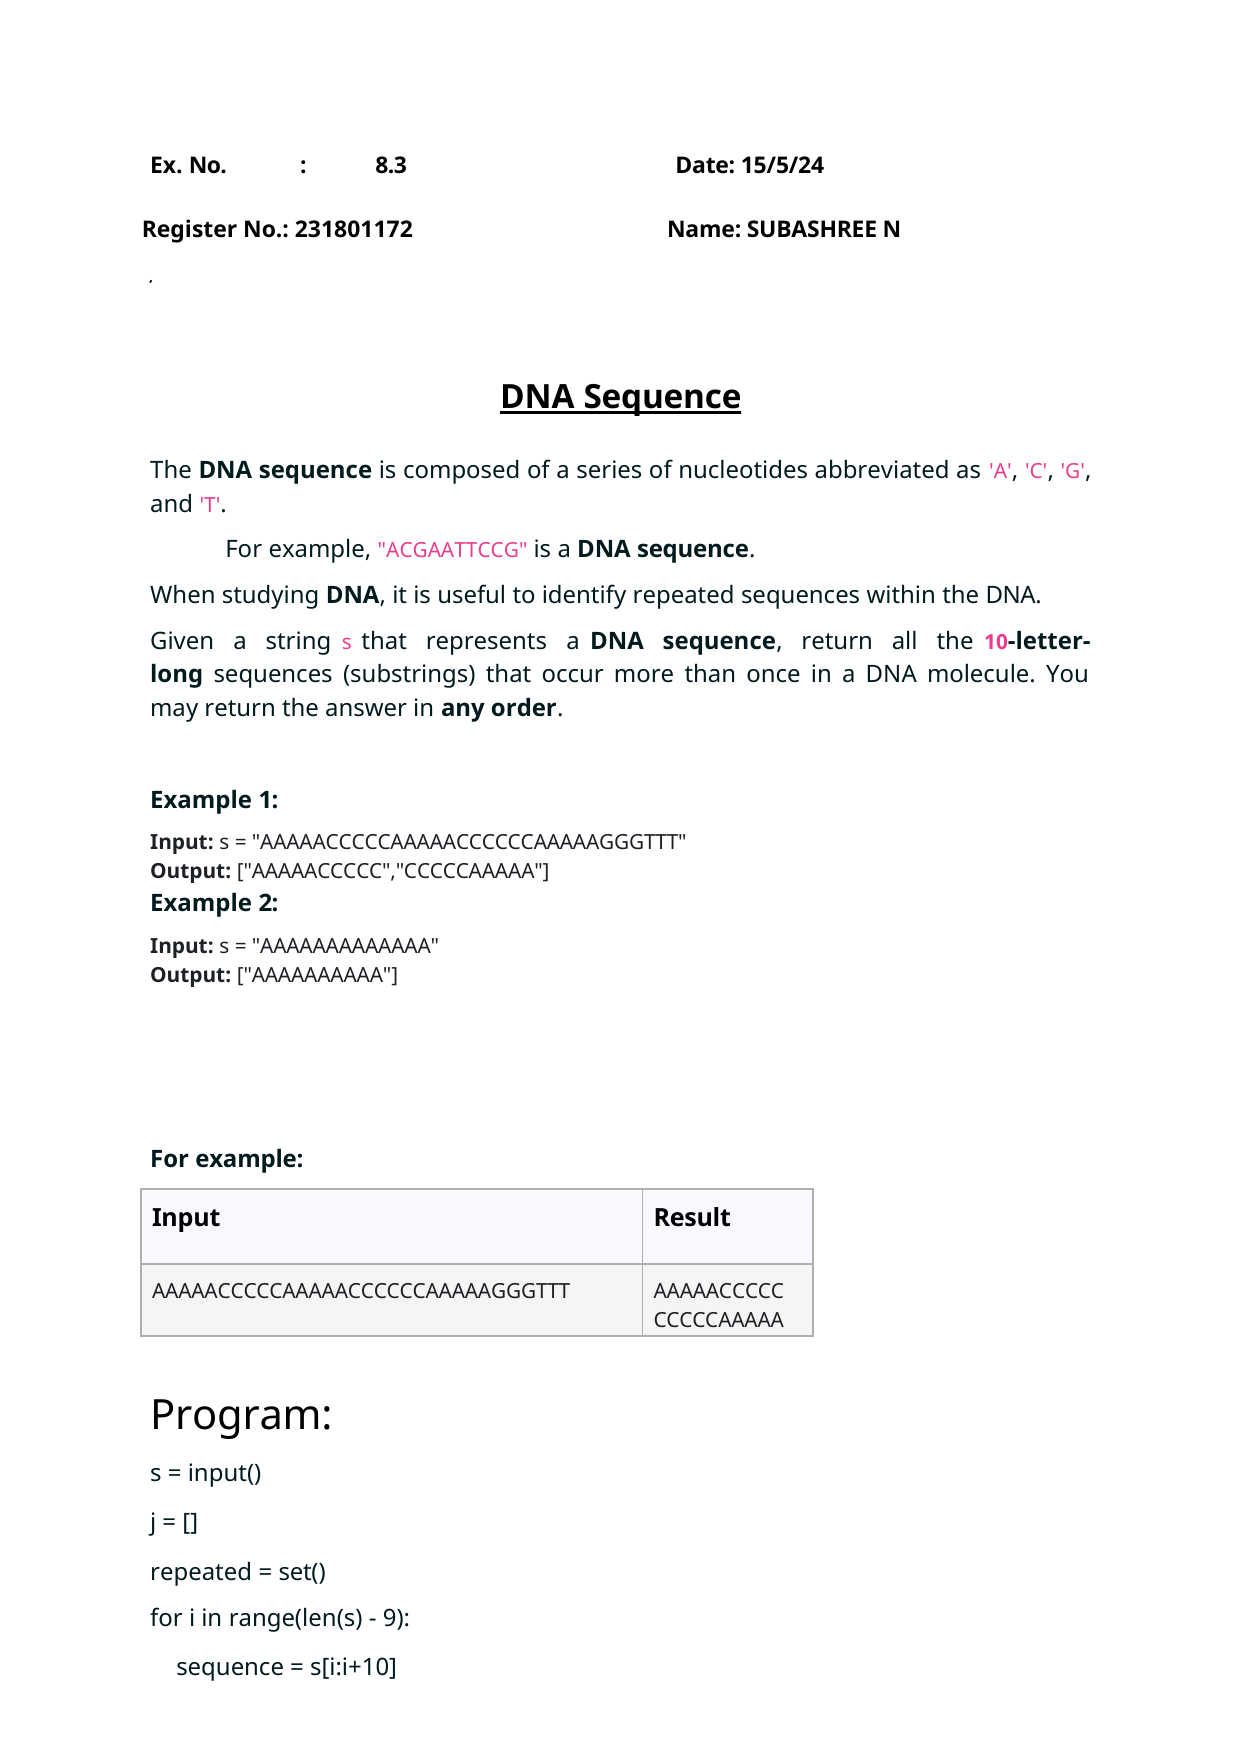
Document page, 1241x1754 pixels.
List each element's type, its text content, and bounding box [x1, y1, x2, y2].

text Given a string s that represents a DNA sequence, return all the 10-letter- long sequences (substrings) that occur more than once in a DNA molecule. You may return the answer in any order. [150, 623, 1091, 723]
text Example 1: [150, 782, 1173, 815]
text Output: ["AAAAACCCCC","CCCCCAAAAA"] [150, 856, 1173, 884]
text For example: [150, 1142, 1173, 1174]
table_cell AAAAACCCCCAAAAACCCCCCAAAAAGGGTTT [142, 1265, 642, 1335]
text The DNA sequence is composed of a series of nucleotides abbreviated as 'A', 'C', 'G', and 'T'. [150, 452, 1092, 519]
text When studying DNA, it is useful to identify repeated sequences within the DNA. [150, 578, 1173, 611]
text Output: ["AAAAAAAAAA"] [150, 960, 1173, 988]
text Register No.: 231801172 Name: SUBASHREE N [142, 213, 1173, 245]
text repeated = set() [150, 1554, 1173, 1587]
text s = input() j = [] [150, 1456, 266, 1538]
text Input: s = "AAAAACCCCCAAAAACCCCCCAAAAAGGGTTT" [150, 827, 1173, 856]
subtitle Program: [150, 1385, 1173, 1441]
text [150, 1601, 411, 1682]
table_header Result [643, 1190, 812, 1263]
text DNA Sequence [142, 373, 1099, 418]
table_header Input [142, 1190, 642, 1263]
text For example, "ACGAATTCCG" is a DNA sequence. [225, 532, 1173, 565]
text Ex. No. : 8.3 Date: 15/5/24 [150, 149, 1173, 180]
text Example 2: [150, 886, 1173, 919]
table_cell AAAAACCCCC CCCCCAAAAA [643, 1265, 812, 1335]
text Input: s = "AAAAAAAAAAAAA" [150, 931, 1173, 959]
